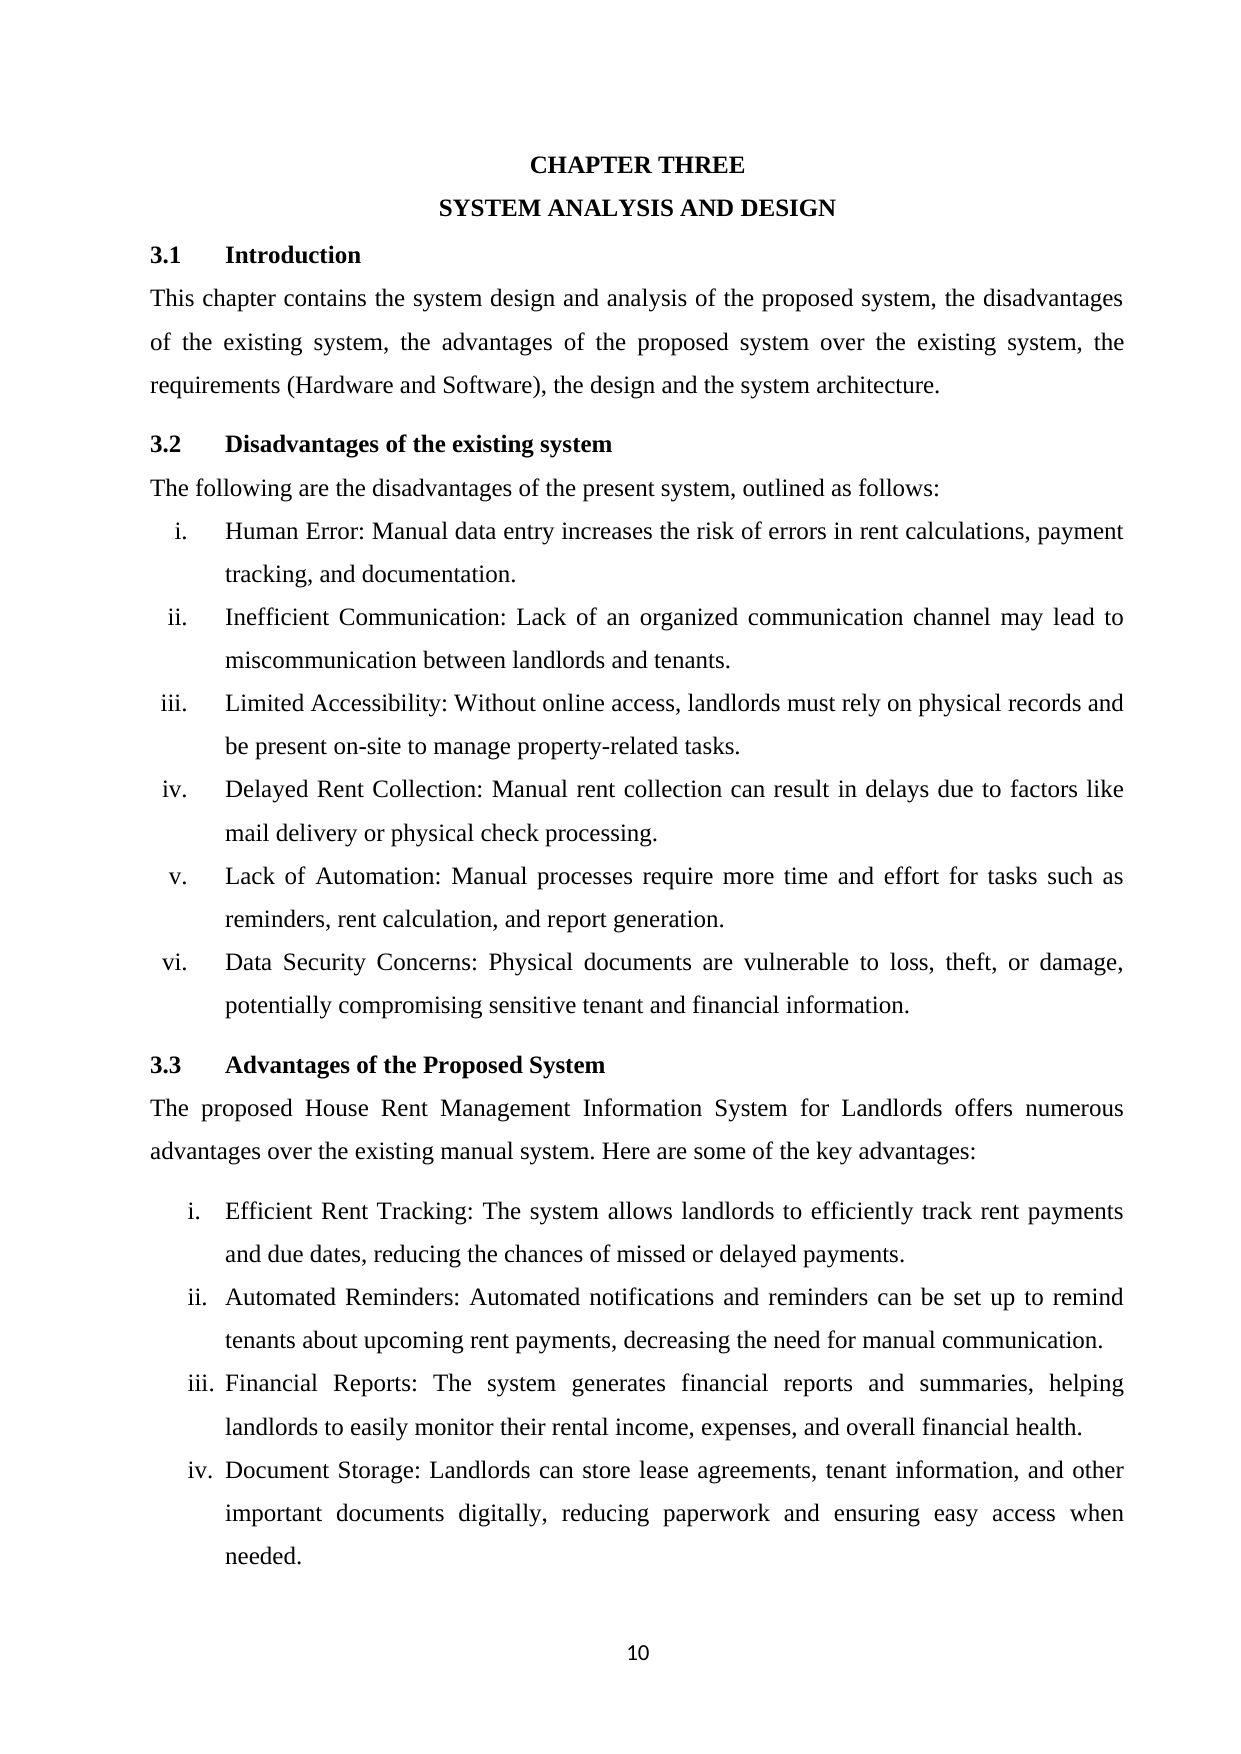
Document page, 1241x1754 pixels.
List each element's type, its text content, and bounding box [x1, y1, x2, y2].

list Human Error: Manual data entry increases the risk of errors in rent calculations, payment tracking, and documentation. [187, 516, 1125, 588]
list Efficient Rent Tracking: The system allows landlords to efficiently track rent payments and due dates, reducing the chances of missed or delayed payments. [187, 1196, 1125, 1268]
subtitle 3.2 Disadvantages of the existing system [150, 429, 1125, 458]
text The following are the disadvantages of the present system, outlined as follows: [150, 473, 1125, 501]
text The proposed House Rent Management Information System for Landlords offers numerous advantages over the existing manual system. Here are some of the key advantages: [150, 1093, 1125, 1165]
list Financial Reports: The system generates financial reports and summaries, helping landlords to easily monitor their rental income, expenses, and overall financial health. [187, 1368, 1125, 1440]
list Automated Reminders: Automated notifications and reminders can be set up to remind tenants about upcoming rent payments, decreasing the need for manual communication. [187, 1282, 1125, 1354]
list Data Security Concerns: Physical documents are vulnerable to loss, theft, or damage, potentially compromising sensitive tenant and financial information. [187, 947, 1125, 1019]
subtitle SYSTEM ANALYSIS AND DESIGN [150, 193, 1125, 222]
list Lack of Automation: Manual processes require more time and effort for tasks such as reminders, rent calculation, and report generation. [187, 861, 1125, 933]
list Delayed Rent Collection: Manual rent collection can result in delays due to factors like mail delivery or physical check processing. [187, 774, 1125, 846]
subtitle 3.1 Introduction [150, 240, 1125, 269]
subtitle 3.3 Advantages of the Proposed System [150, 1050, 1125, 1079]
list Inefficient Communication: Lack of an organized communication channel may lead to miscommunication between landlords and tenants. [187, 602, 1125, 674]
list Document Storage: Landlords can store lease agreements, tenant information, and other important documents digitally, reducing paperwork and ensuring easy access when needed. [187, 1455, 1125, 1570]
list Limited Accessibility: Without online access, landlords must rely on physical records and be present on-site to manage property-related tasks. [187, 688, 1125, 760]
subtitle CHAPTER THREE [150, 150, 1125, 179]
text This chapter contains the system design and analysis of the proposed system, the disadvantages of the existing system, the advantages of the proposed system over the existing system, the requirements (Hardware and Software), the design and the system architecture. [150, 283, 1125, 398]
